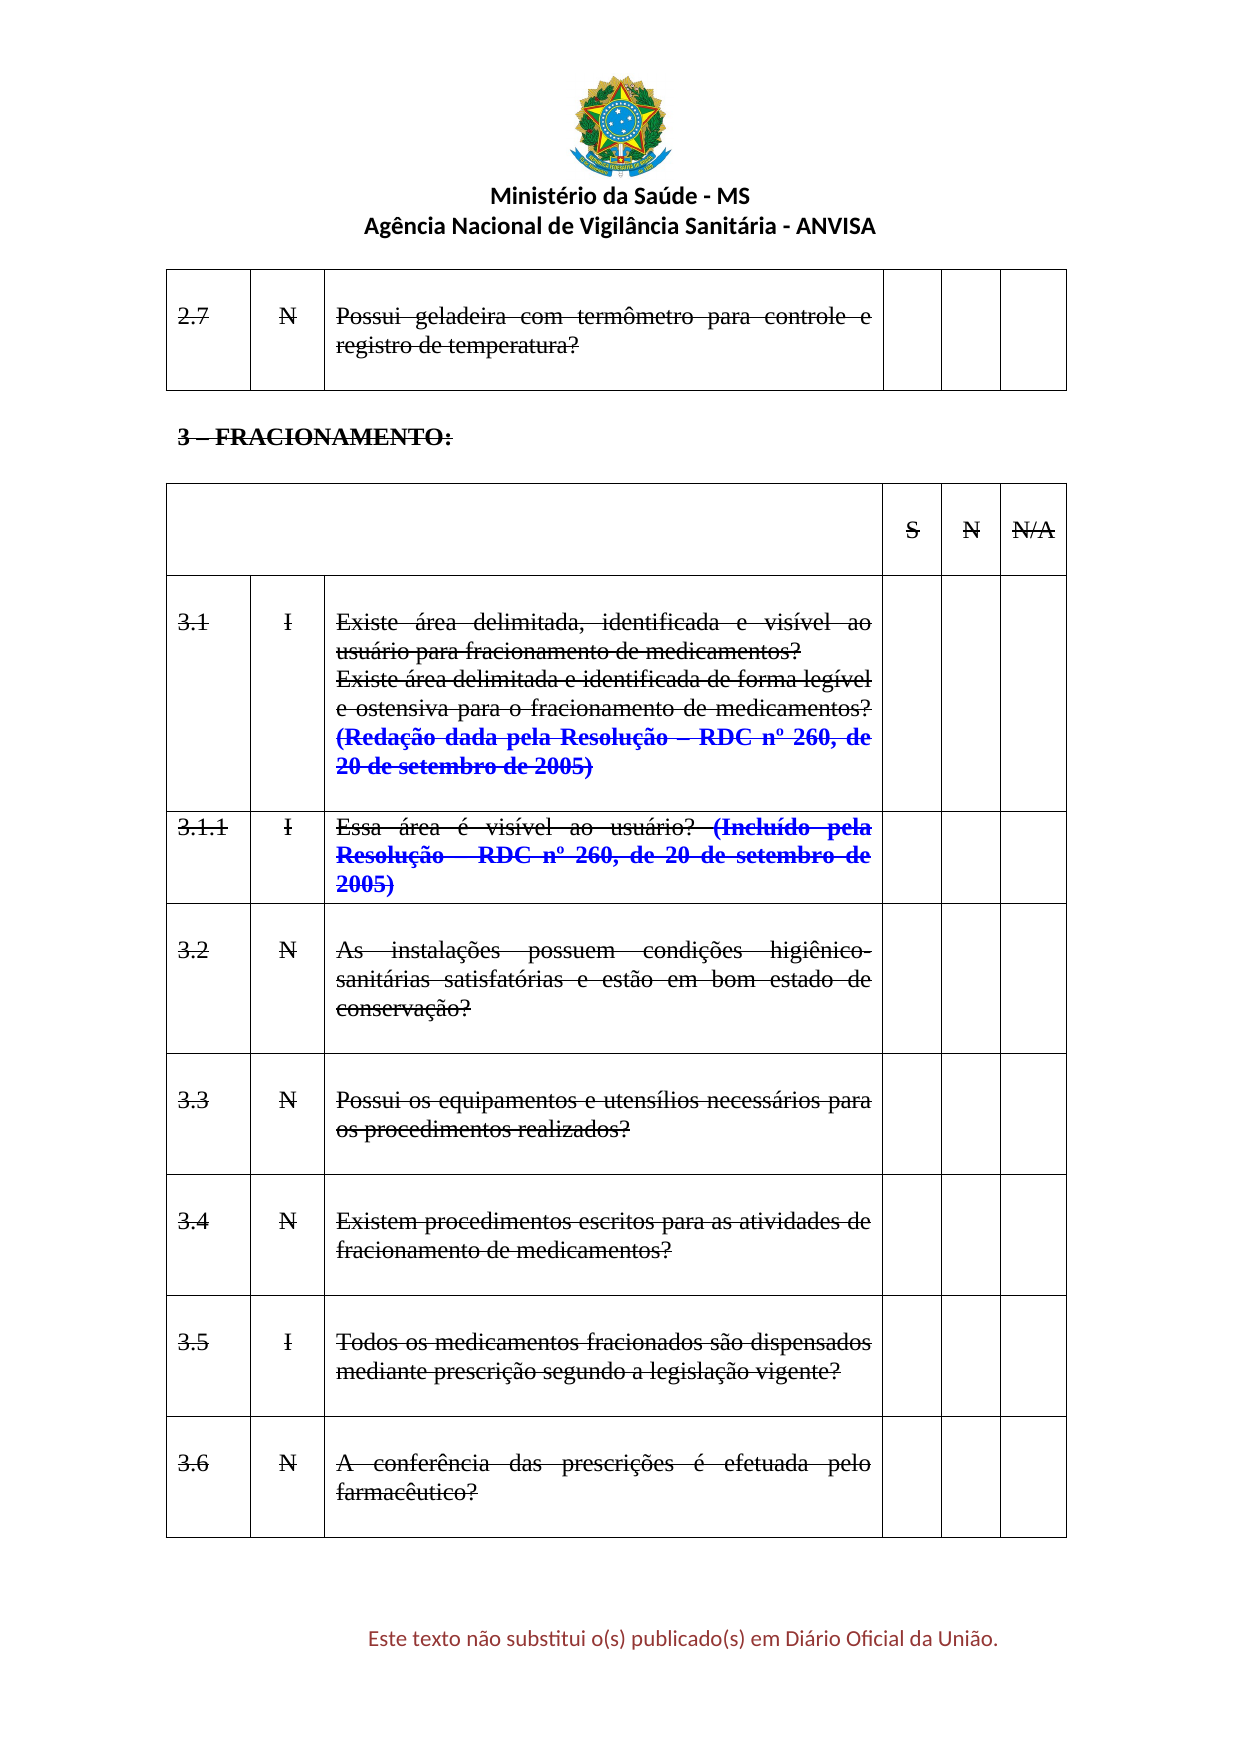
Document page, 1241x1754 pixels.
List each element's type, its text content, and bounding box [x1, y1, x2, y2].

text 3 – FRACIONAMENTO: [177, 422, 1063, 451]
table_cell 3.1.1 [167, 812, 250, 903]
table_cell [942, 1417, 1000, 1537]
table_cell I [251, 576, 324, 811]
table_cell [883, 1054, 941, 1174]
table_cell [883, 904, 941, 1053]
table_cell [883, 1417, 941, 1537]
table_cell [884, 270, 941, 390]
table_cell Existe área delimitada, identificada e visível ao usuário para fracionamento de medicamentos? Existe área delimitada e identificada de forma legível e ostensiva para o fracionamento de medicamentos? (Redação dada pela Resolução – RDC nº 260, de 20 de setembro de 2005) [325, 576, 882, 811]
table_cell As instalações possuem condições higiênico-sanitárias satisfatórias e estão em bom estado de conservação? [325, 904, 882, 1053]
table_cell Possui geladeira com termômetro para controle e registro de temperatura? [325, 270, 883, 390]
table_cell [942, 270, 1000, 390]
table_cell I [251, 812, 324, 903]
table_cell [942, 1054, 1000, 1174]
table_header N/A [1001, 484, 1066, 575]
table_cell Todos os medicamentos fracionados são dispensados mediante prescrição segundo a legislação vigente? [325, 1296, 882, 1416]
table_cell 3.3 [167, 1054, 250, 1174]
table_cell [942, 576, 1000, 811]
table_cell 3.1 [167, 576, 250, 811]
table_cell [942, 1175, 1000, 1295]
table_cell [942, 812, 1000, 903]
table_cell Existem procedimentos escritos para as atividades de fracionamento de medicamentos? [325, 1175, 882, 1295]
table_header S [883, 484, 941, 575]
table_cell [883, 1175, 941, 1295]
table_cell [1001, 812, 1066, 903]
table_cell [883, 812, 941, 903]
table_cell [942, 904, 1000, 1053]
table_cell N [251, 904, 324, 1053]
table_cell 3.5 [167, 1296, 250, 1416]
table_cell N [251, 1417, 324, 1537]
table_cell N [251, 1054, 324, 1174]
table_header N [942, 484, 1000, 575]
table_cell [1001, 1296, 1066, 1416]
table_cell [942, 1296, 1000, 1416]
table_cell [1001, 270, 1066, 390]
table_header [167, 484, 882, 575]
table_cell Essa área é visível ao usuário? (Incluído pela Resolução – RDC nº 260, de 20 de setembro de 2005) [325, 812, 882, 903]
table_cell N [251, 1175, 324, 1295]
table_cell [1001, 1054, 1066, 1174]
table_cell [1001, 1175, 1066, 1295]
table_cell N [251, 270, 324, 390]
table_cell A conferência das prescrições é efetuada pelo farmacêutico? [325, 1417, 882, 1537]
table_cell [883, 576, 941, 811]
picture [566, 73, 674, 180]
table_cell [883, 1296, 941, 1416]
table_cell I [251, 1296, 324, 1416]
table_cell 3.4 [167, 1175, 250, 1295]
table_cell [1001, 1417, 1066, 1537]
table_cell 3.6 [167, 1417, 250, 1537]
table_cell [1001, 904, 1066, 1053]
table_cell [1001, 576, 1066, 811]
table_cell 2.7 [167, 270, 250, 390]
table_cell 3.2 [167, 904, 250, 1053]
table_cell Possui os equipamentos e utensílios necessários para os procedimentos realizados? [325, 1054, 882, 1174]
